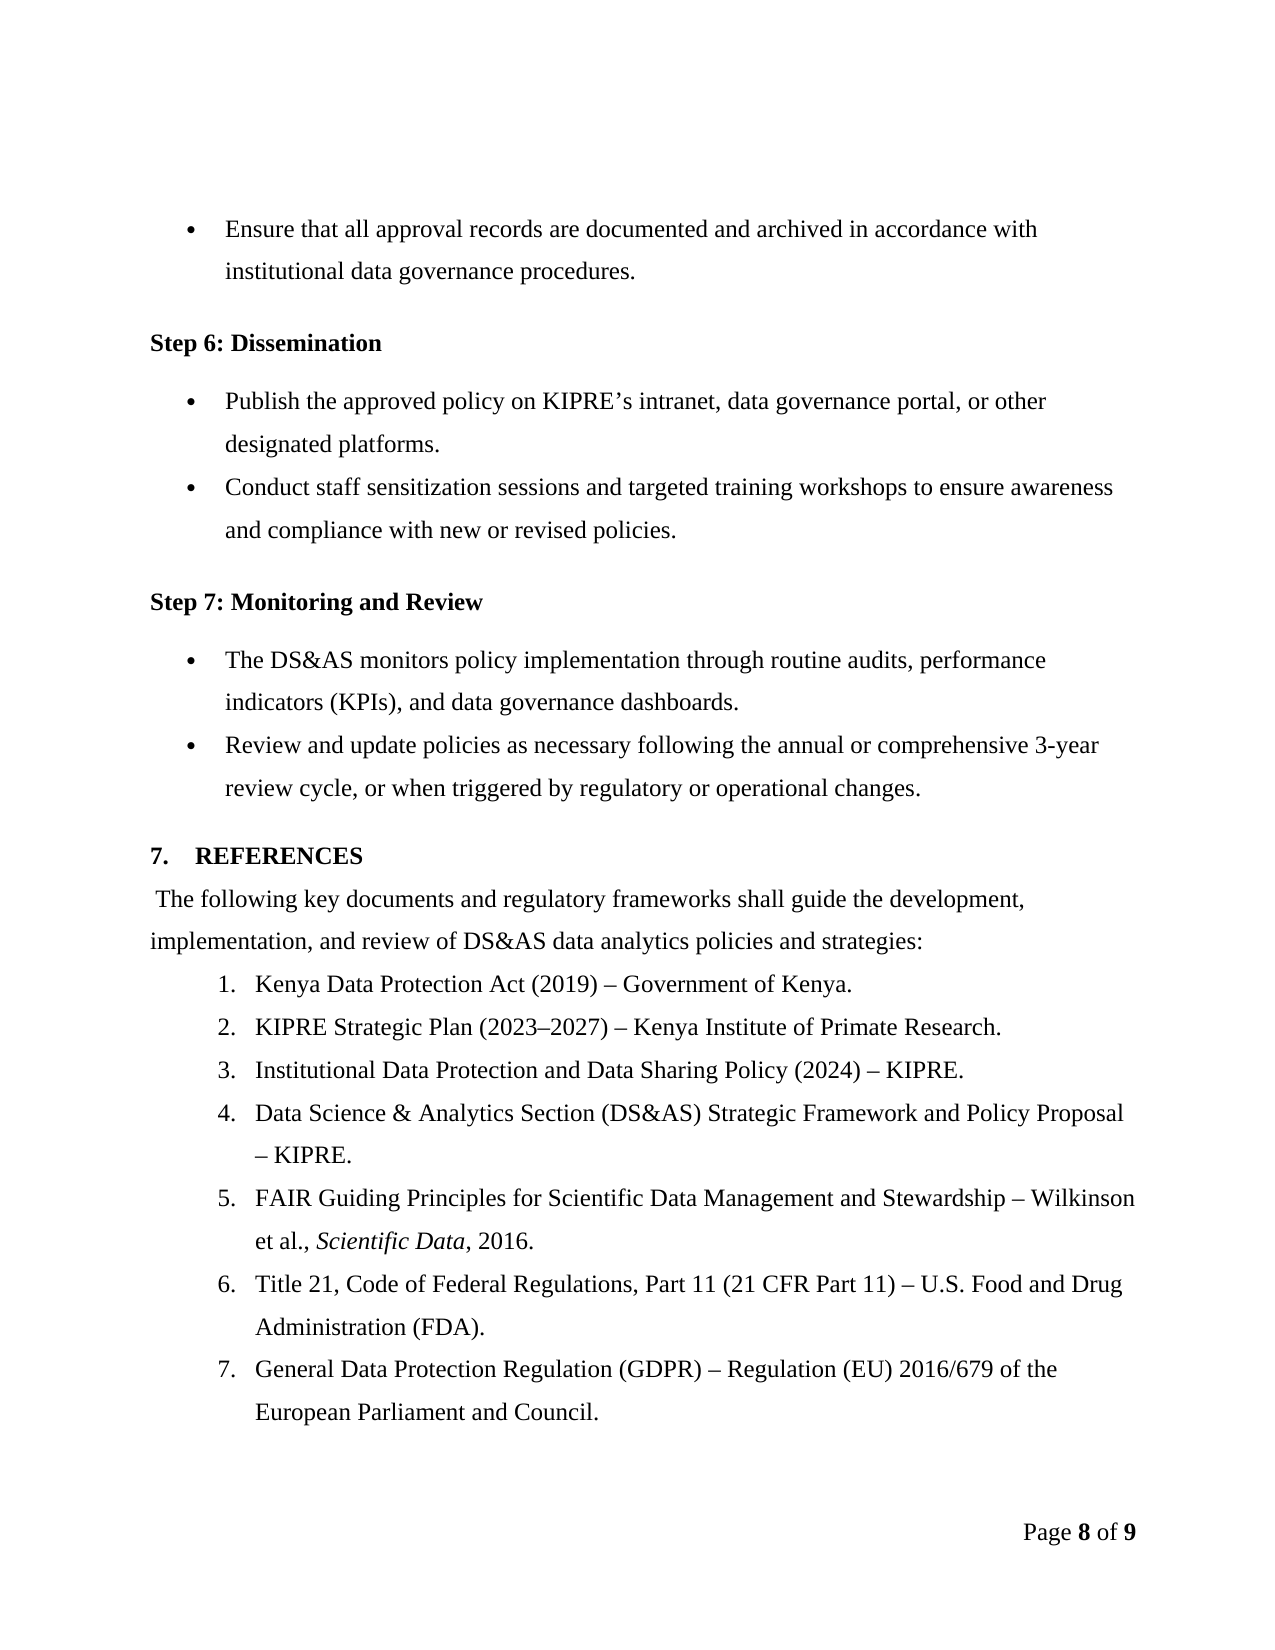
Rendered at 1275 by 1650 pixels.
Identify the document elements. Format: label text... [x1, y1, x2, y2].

list Publish the approved policy on KIPRE’s intranet, data governance portal, or other designated platforms. [187, 386, 1136, 458]
list Kenya Data Protection Act (2019) – Government of Kenya. [217, 969, 1136, 998]
list Institutional Data Protection and Data Sharing Policy (2024) – KIPRE. [217, 1055, 1136, 1084]
list FAIR Guiding Principles for Scientific Data Management and Stewardship – Wilkinson et al., Scientific Data, 2016. [217, 1183, 1136, 1255]
text Step 7: Monitoring and Review [150, 587, 1125, 616]
list Conduct staff sensitization sessions and targeted training workshops to ensure awareness and compliance with new or revised policies. [187, 472, 1136, 543]
list General Data Protection Regulation (GDPR) – Regulation (EU) 2016/679 of the European Parliament and Council. [217, 1354, 1136, 1426]
subtitle REFERENCES [150, 841, 1125, 870]
list Title 21, Code of Federal Regulations, Part 11 (21 CFR Part 11) – U.S. Food and Drug Administration (FDA). [217, 1269, 1136, 1341]
list Ensure that all approval records are documented and archived in accordance with institutional data governance procedures. [187, 214, 1136, 285]
list The following key documents and regulatory frameworks shall guide the development, implementation, and review of DS&AS data analytics policies and strategies: [149, 884, 1136, 955]
list Data Science & Analytics Section (DS&AS) Strategic Framework and Policy Proposal – KIPRE. [217, 1098, 1136, 1169]
list Review and update policies as necessary following the annual or comprehensive 3-year review cycle, or when triggered by regulatory or operational changes. [187, 730, 1136, 802]
list KIPRE Strategic Plan (2023–2027) – Kenya Institute of Primate Research. [217, 1012, 1136, 1041]
list The DS&AS monitors policy implementation through routine audits, performance indicators (KPIs), and data governance dashboards. [187, 645, 1136, 716]
text Step 6: Dissemination [150, 328, 1125, 357]
